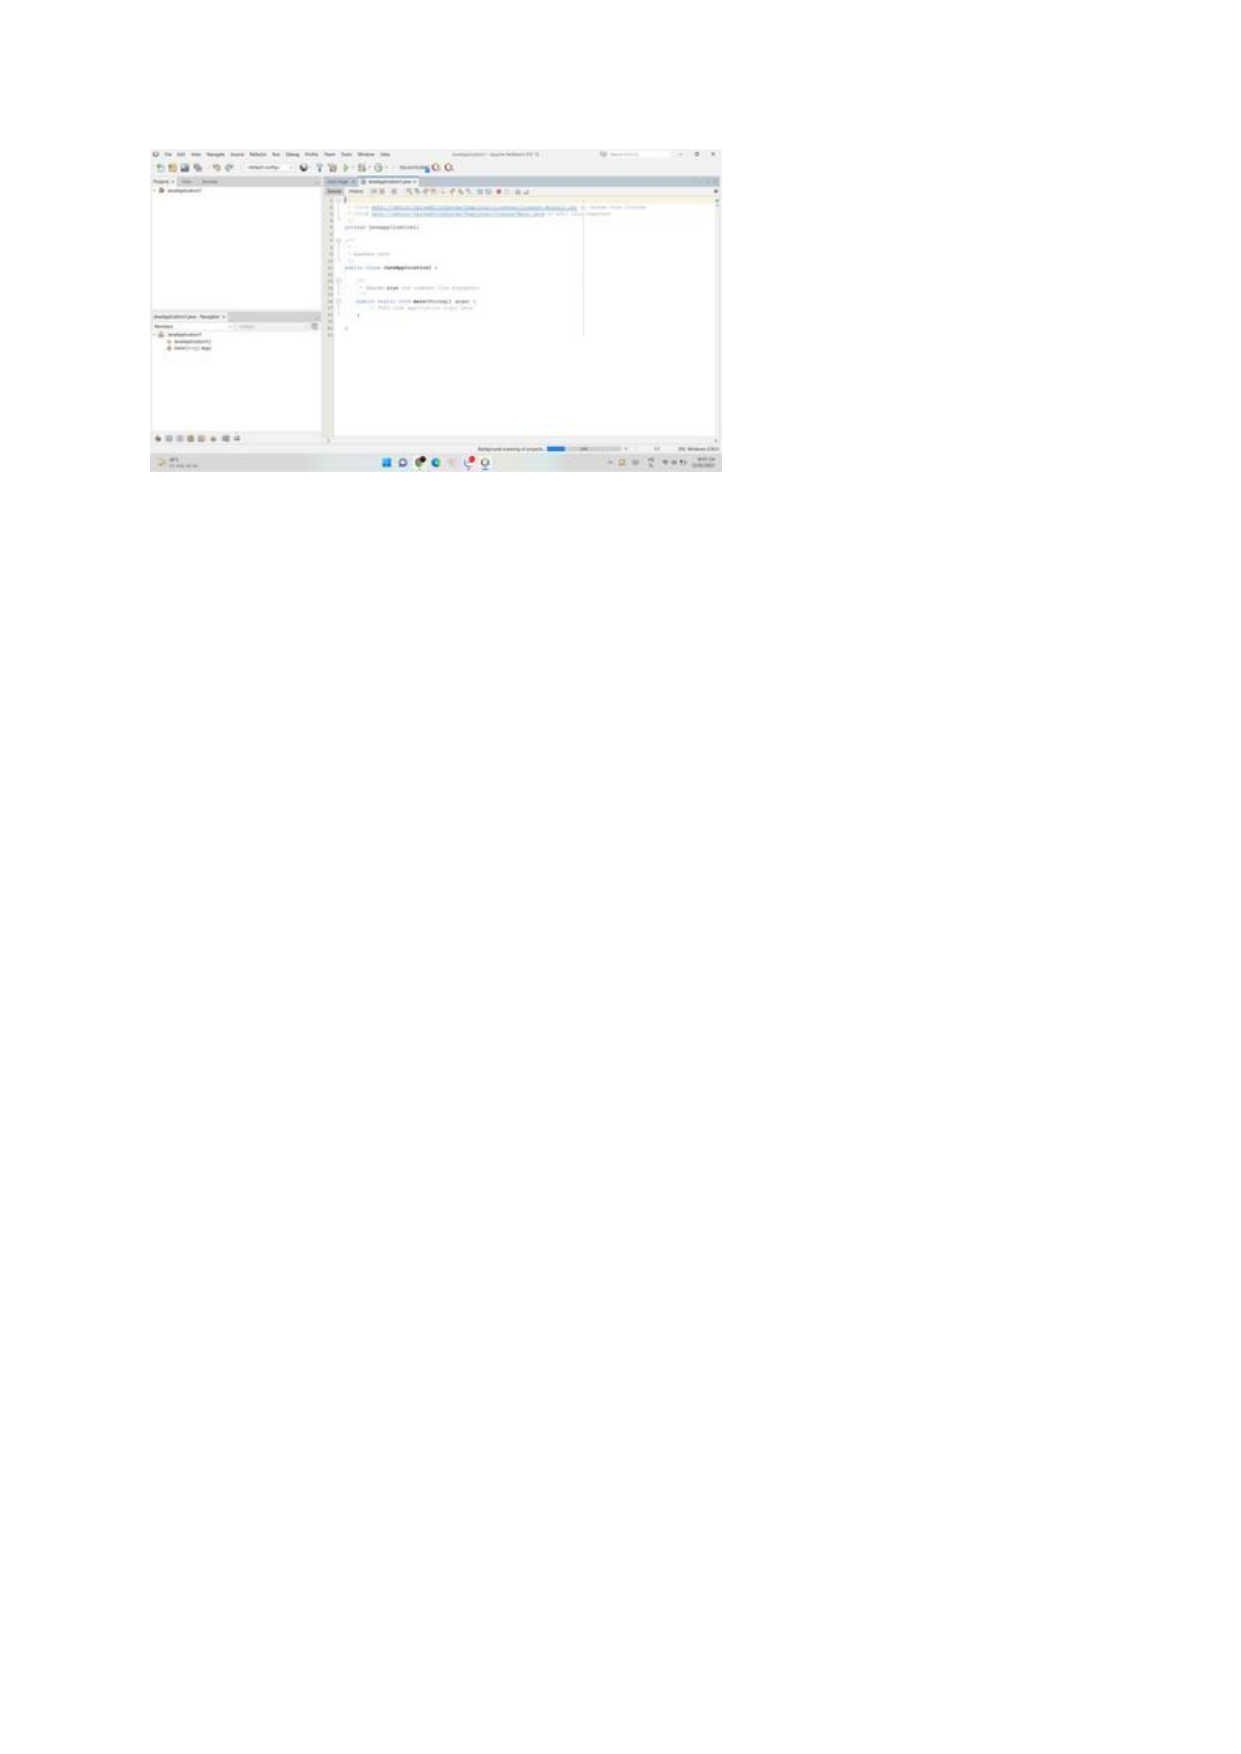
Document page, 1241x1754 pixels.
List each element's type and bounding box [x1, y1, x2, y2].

picture [150, 149, 722, 472]
